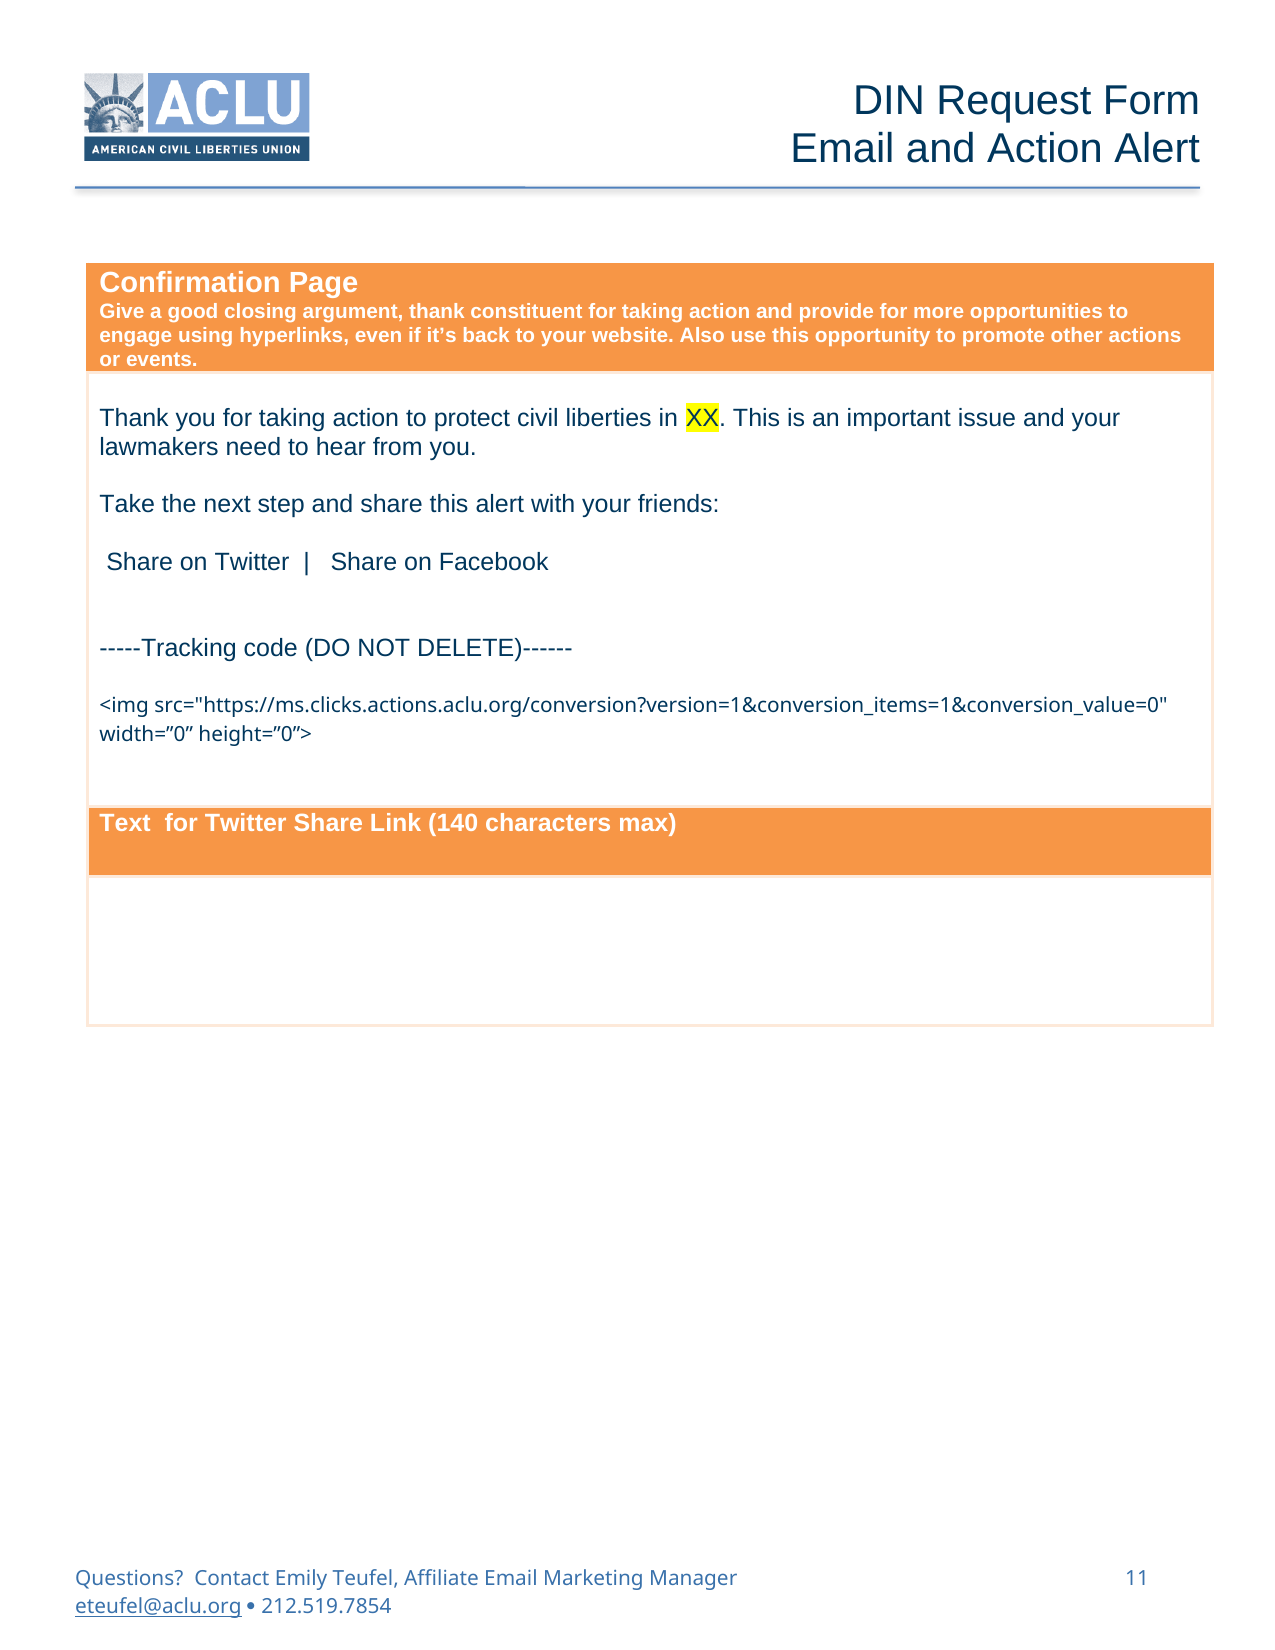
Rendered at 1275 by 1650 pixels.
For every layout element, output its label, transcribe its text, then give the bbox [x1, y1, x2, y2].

table_cell [89, 878, 1211, 1023]
table_cell Thank you for taking action to protect civil liberties in XX. This is an important issue and your lawmakers need to hear from you. Take the next step and share this alert with your friends: Share on Twitter | Share on Facebook -----Tracking code (DO NOT DELETE)------ <img src="https://ms.clicks.actions.aclu.org/conversion?version=1&conversion_items=1&conversion_value=0" width=”0” height=”0”> [89, 374, 1211, 805]
table_cell Text for Twitter Share Link (140 characters max) [89, 808, 1211, 875]
picture [84, 73, 310, 161]
table_header Confirmation Page Give a good closing argument, thank constituent for taking action and provide for more opportunities to engage using hyperlinks, even if it’s back to your website. Also use this opportunity to promote other actions or events. [89, 266, 1211, 371]
